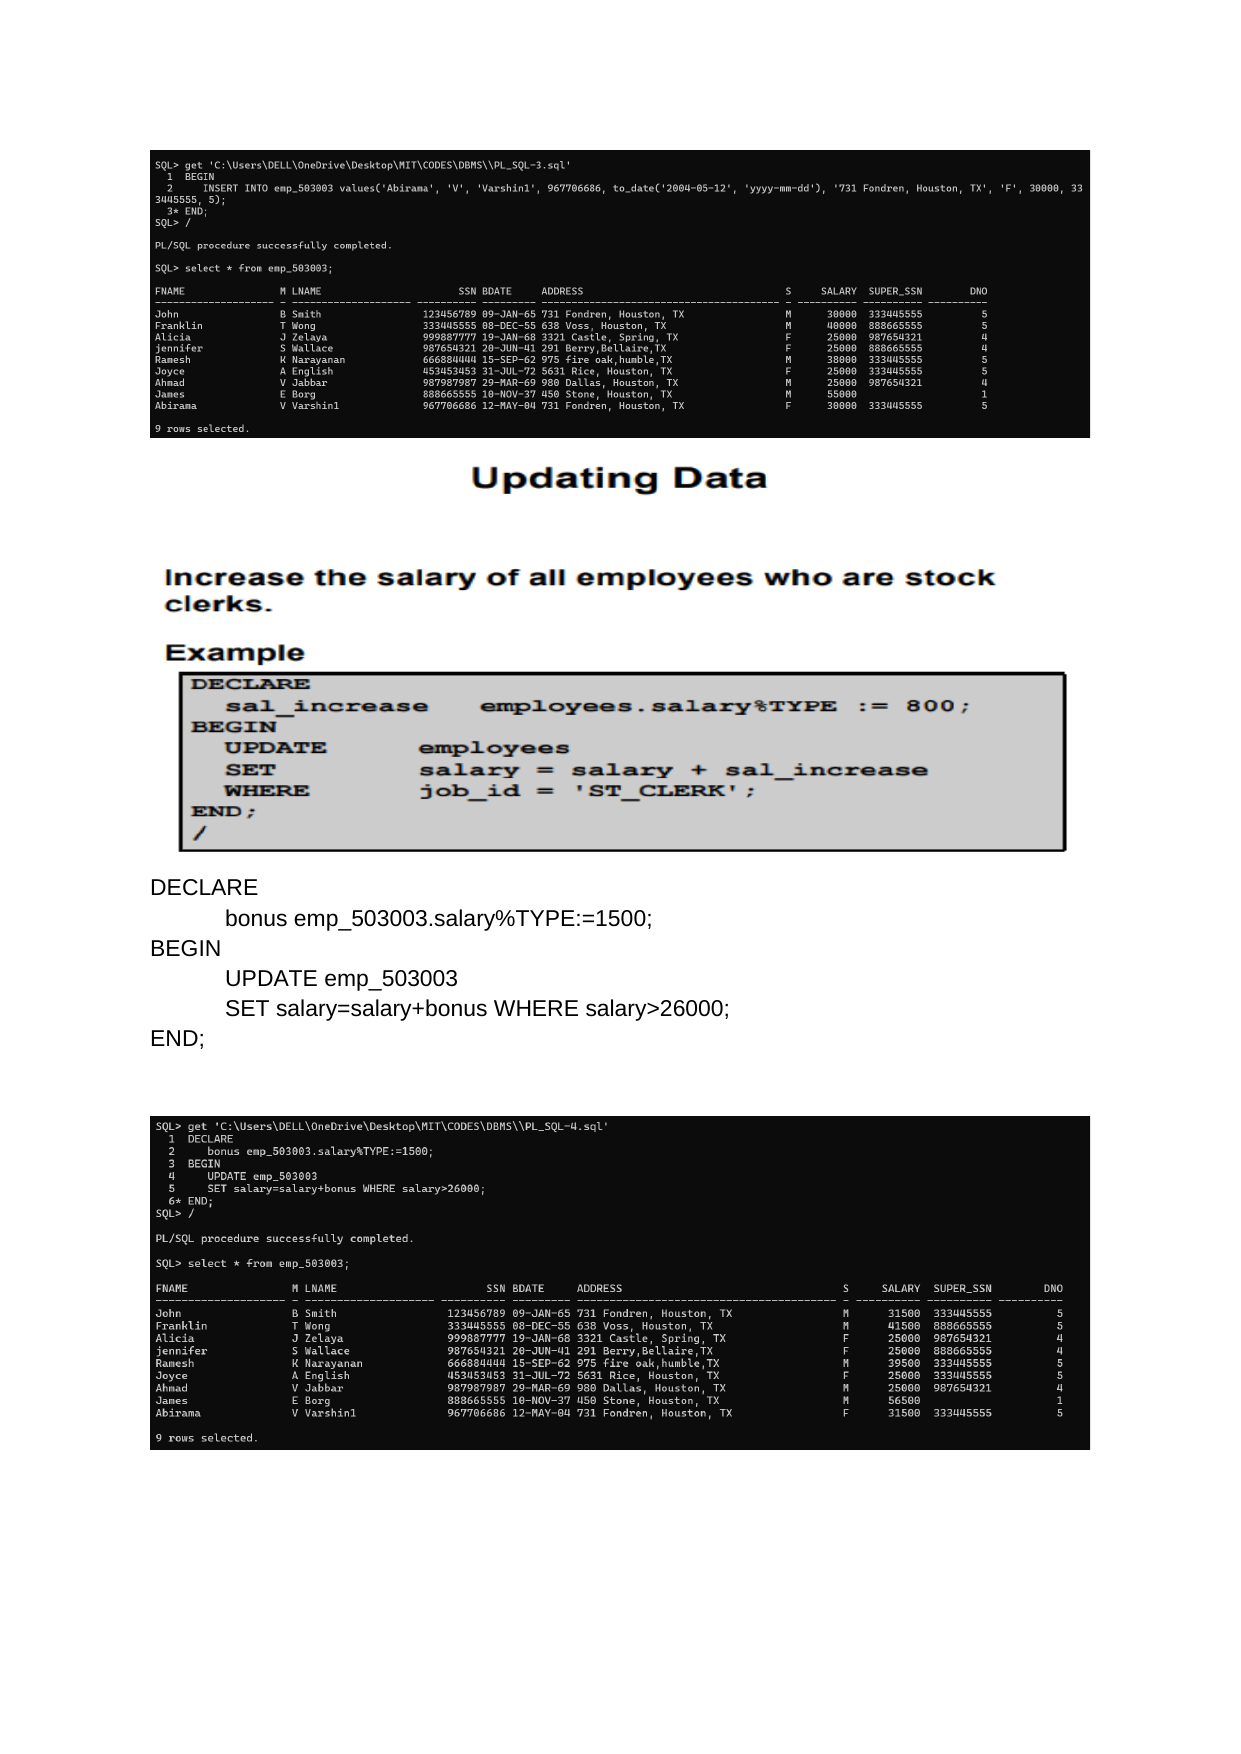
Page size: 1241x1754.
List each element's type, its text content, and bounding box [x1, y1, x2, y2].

picture [150, 1116, 1091, 1450]
text UPDATE emp_503003 [150, 965, 1090, 991]
text BEGIN [150, 935, 1090, 961]
picture [150, 150, 1091, 438]
picture [150, 441, 1091, 871]
text SET salary=salary+bonus WHERE salary>26000; [150, 995, 1090, 1022]
text bonus emp_503003.salary%TYPE:=1500; [150, 904, 1090, 931]
text END; [150, 1025, 1090, 1052]
text DECLARE [150, 874, 1090, 901]
